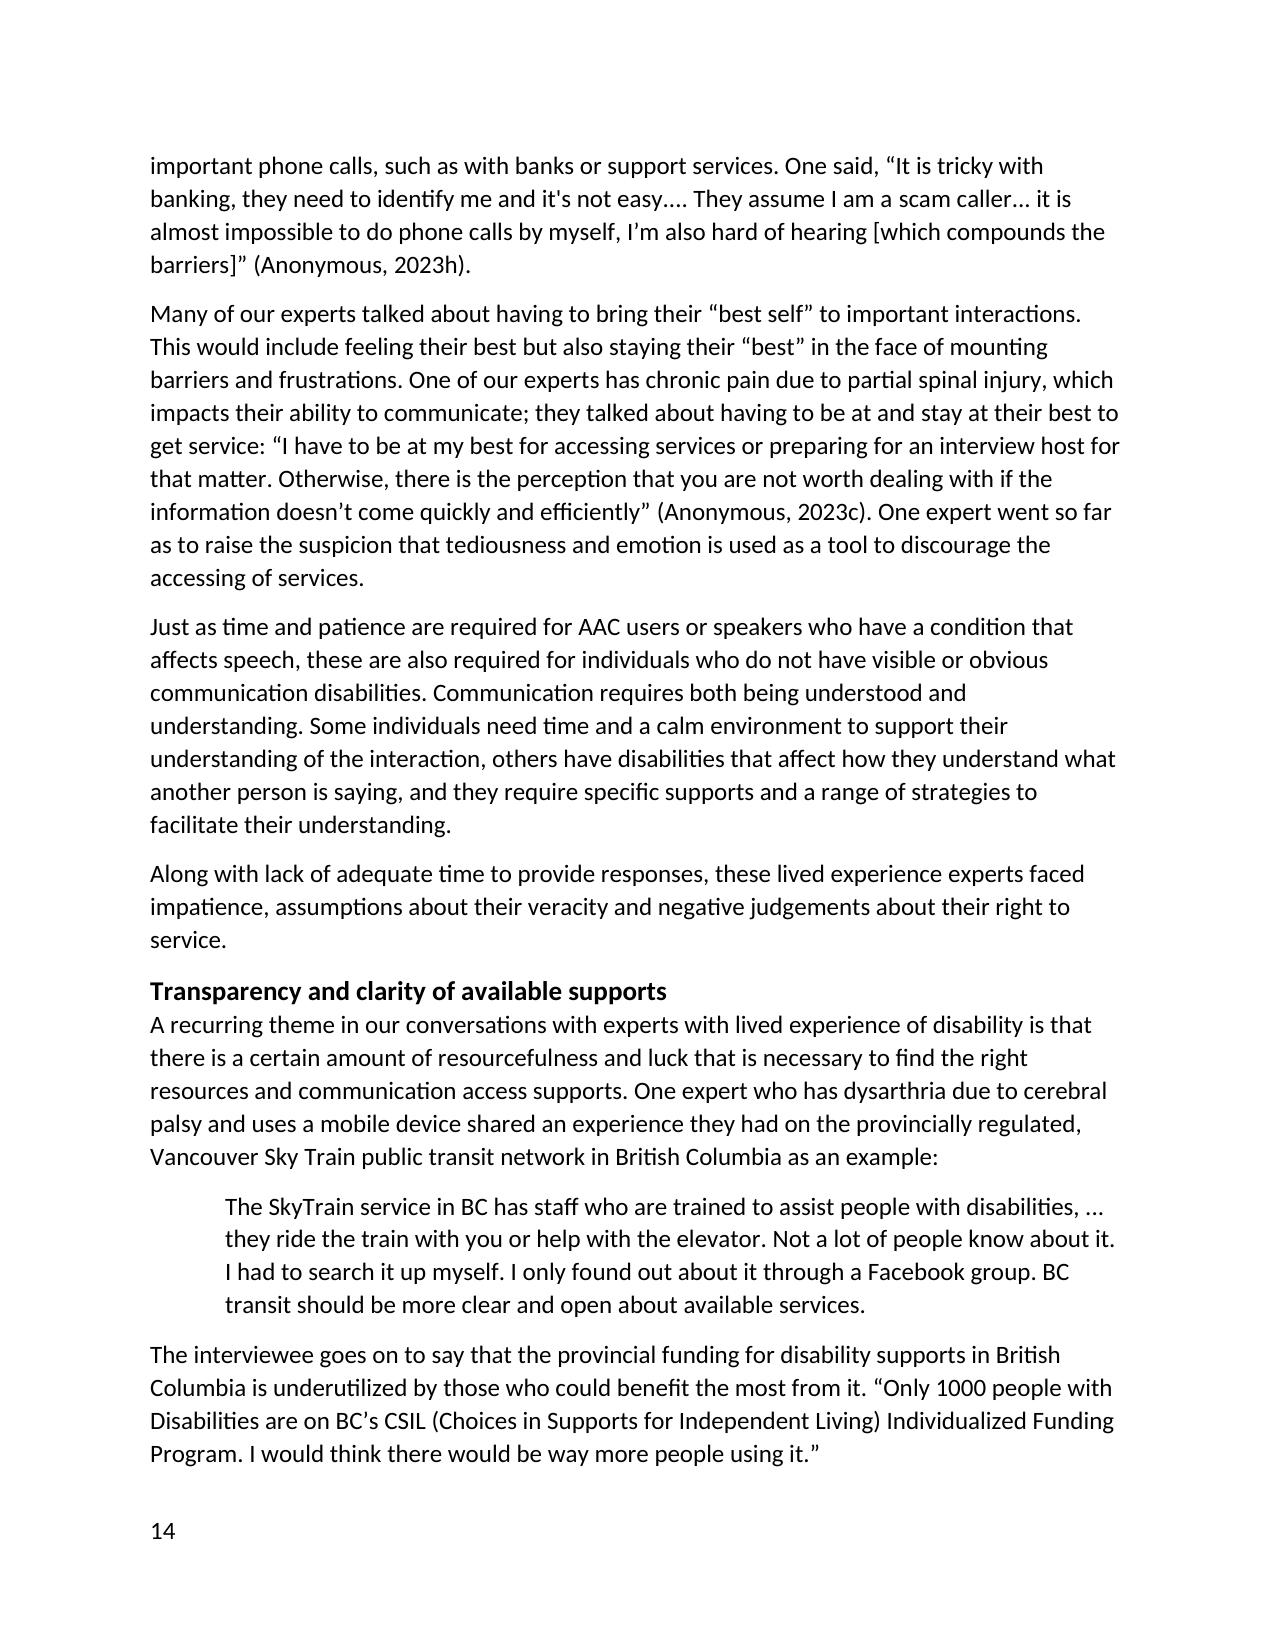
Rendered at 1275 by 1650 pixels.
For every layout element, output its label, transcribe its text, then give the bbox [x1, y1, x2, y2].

text A recurring theme in our conversations with experts with lived experience of disability is that there is a certain amount of resourcefulness and luck that is necessary to find the right resources and communication access supports. One expert who has dysarthria due to cerebral palsy and uses a mobile device shared an experience they had on the provincially regulated, Vancouver Sky Train public transit network in British Columbia as an example: [150, 1009, 1125, 1172]
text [150, 150, 1125, 279]
text Just as time and patience are required for AAC users or speakers who have a condition that affects speech, these are also required for individuals who do not have visible or obvious communication disabilities. Communication requires both being understood and understanding. Some individuals need time and a calm environment to support their understanding of the interaction, others have disabilities that affect how they understand what another person is saying, and they require specific supports and a range of strategies to facilitate their understanding. [150, 611, 1125, 839]
text Along with lack of adequate time to provide responses, these lived experience experts faced impatience, assumptions about their veracity and negative judgements about their right to service. [150, 858, 1125, 955]
subtitle Transparency and clarity of available supports [150, 974, 1125, 1007]
text The SkyTrain service in BC has staff who are trained to assist people with disabilities, ... they ride the train with you or help with the elevator. Not a lot of people know about it. I had to search it up myself. I only found out about it through a Facebook group. BC transit should be more clear and open about available services. [225, 1191, 1125, 1320]
text Many of our experts talked about having to bring their “best self” to important interactions. This would include feeling their best but also staying their “best” in the face of mounting barriers and frustrations. One of our experts has chronic pain due to partial spinal injury, which impacts their ability to communicate; they talked about having to be at and stay at their best to get service: “I have to be at my best for accessing services or preparing for an interview host for that matter. Otherwise, there is the perception that you are not worth dealing with if the information doesn’t come quickly and efficiently” (Anonymous, 2023c). One expert went so far as to raise the suspicion that tediousness and emotion is used as a tool to discourage the accessing of services. [150, 298, 1125, 592]
text The interviewee goes on to say that the provincial funding for disability supports in British Columbia is underutilized by those who could benefit the most from it. “Only 1000 people with Disabilities are on BC’s CSIL (Choices in Supports for Independent Living) Individualized Funding Program. I would think there would be way more people using it.” [150, 1339, 1125, 1468]
